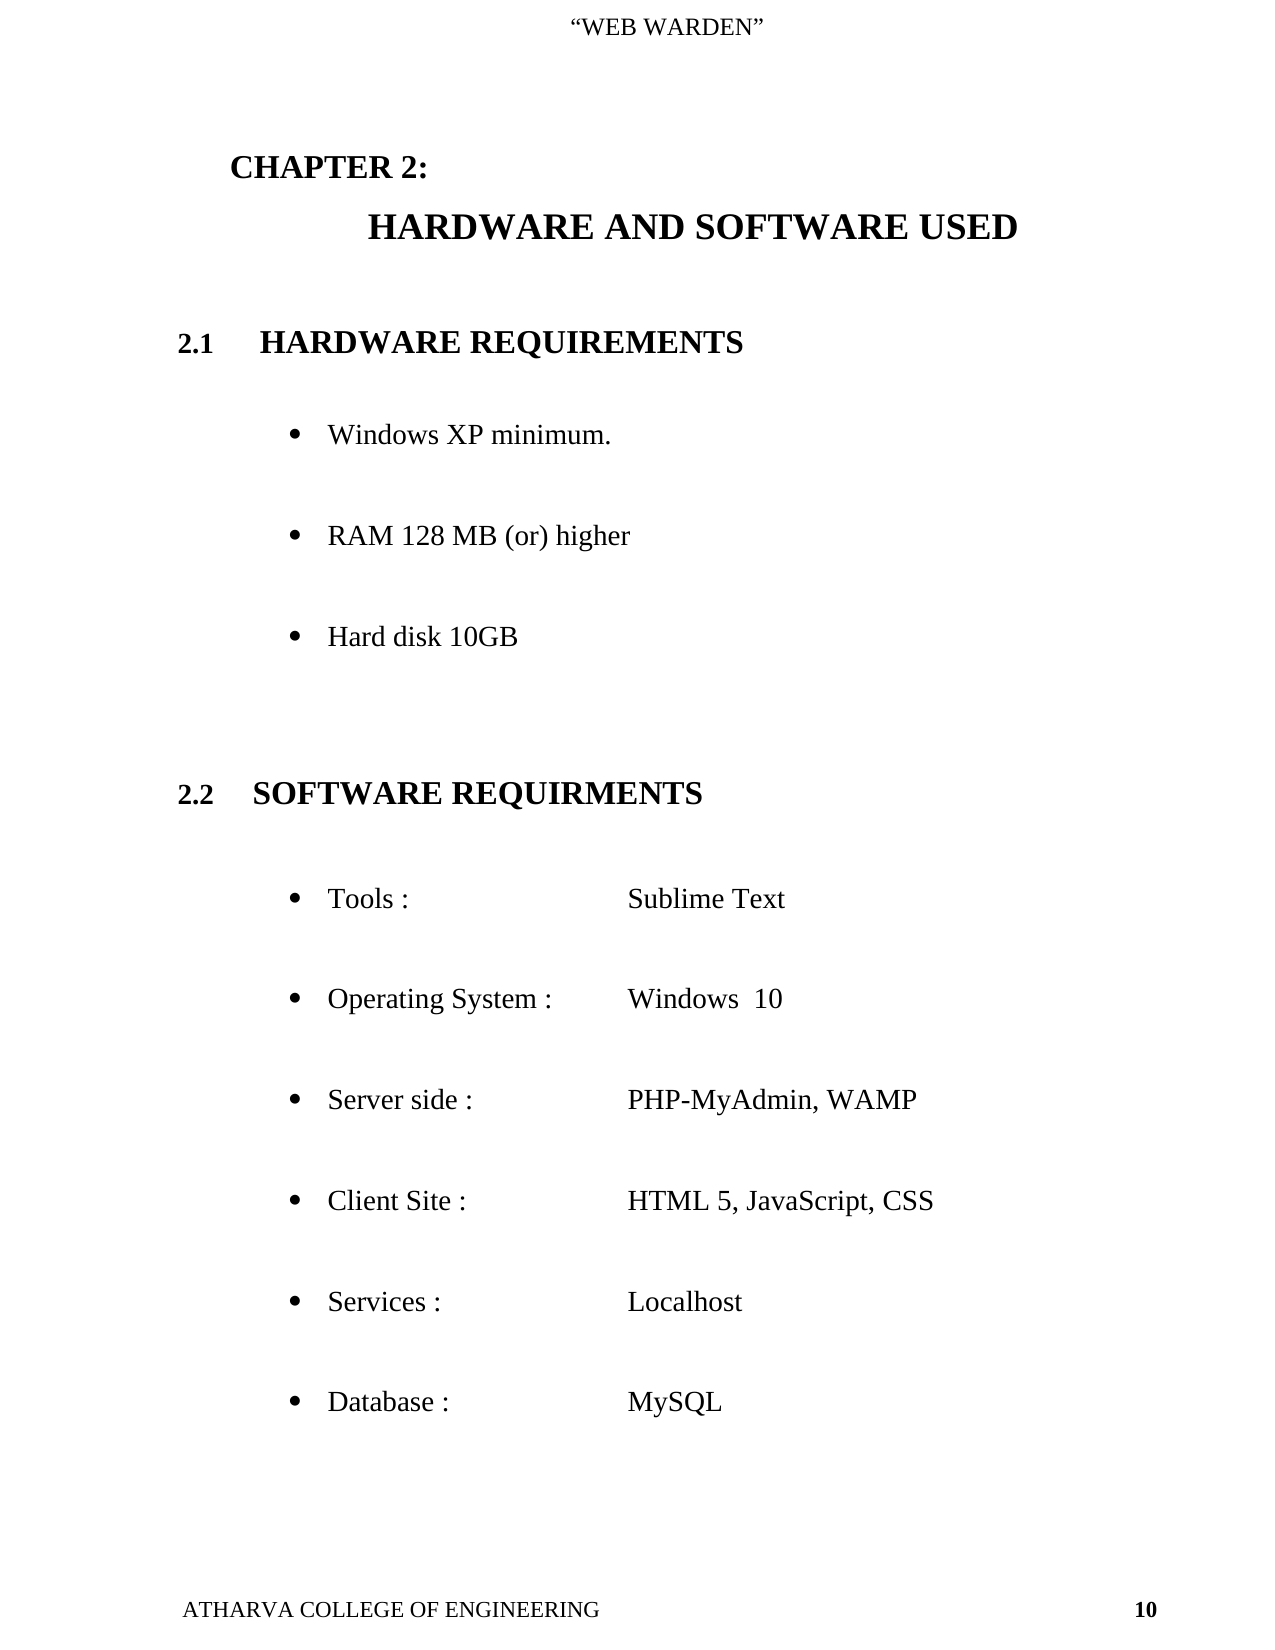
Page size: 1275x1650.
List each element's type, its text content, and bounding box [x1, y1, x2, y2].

text 2.1 HARDWARE REQUIREMENTS [177, 322, 1157, 361]
list RAM 128 MB (or) higher [290, 518, 1157, 552]
list Hard disk 10GB [290, 619, 1157, 653]
list CHAPTER 2: [229, 147, 1157, 185]
list Operating System : Windows 10 [290, 982, 1157, 1015]
list Client Site : HTML 5, JavaScript, CSS [290, 1183, 1157, 1217]
list HARDWARE AND SOFTWARE USED [229, 204, 1157, 247]
text 2.2 SOFTWARE REQUIRMENTS [177, 773, 1157, 811]
list Tools : Sublime Text [290, 881, 1157, 914]
list Database : MySQL [290, 1384, 1157, 1418]
list Services : Localhost [290, 1284, 1157, 1317]
list Server side : PHP-MyAdmin, WAMP [290, 1082, 1157, 1116]
list Windows XP minimum. [290, 417, 1157, 451]
